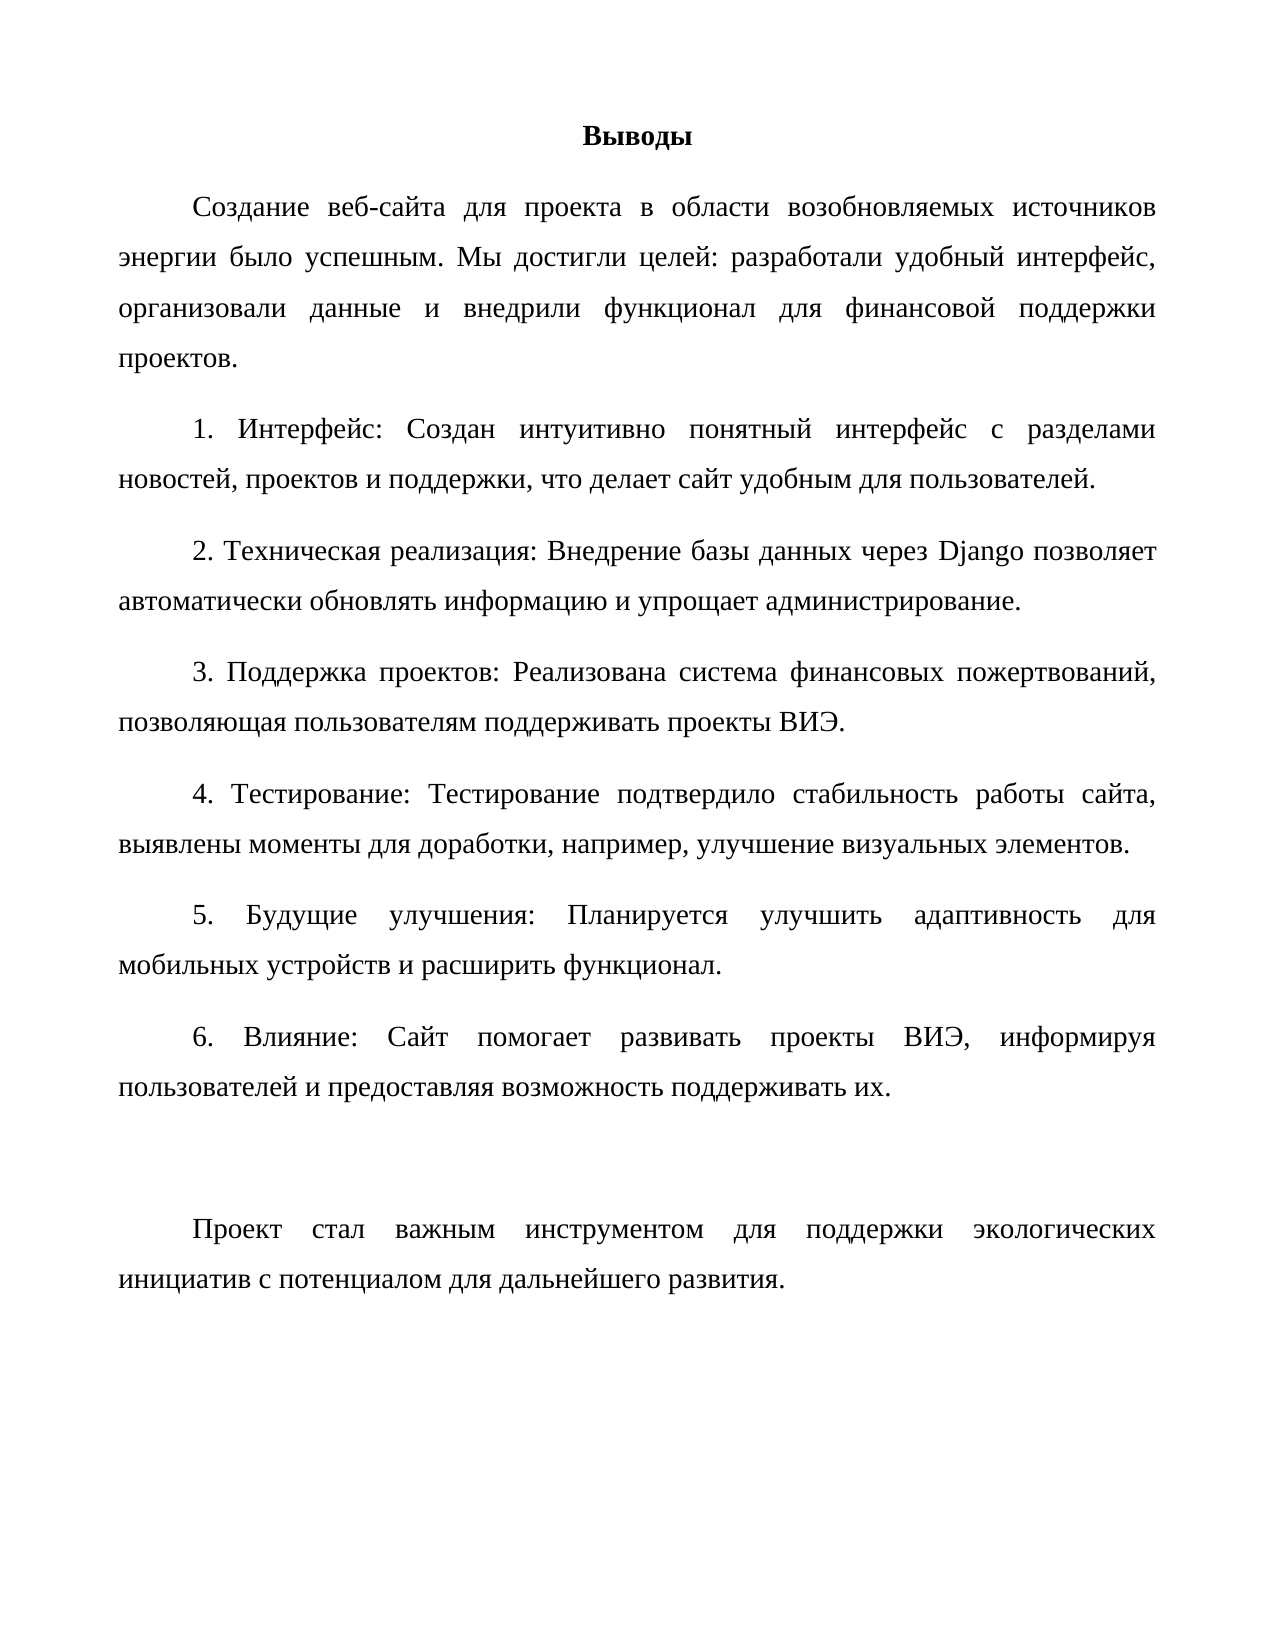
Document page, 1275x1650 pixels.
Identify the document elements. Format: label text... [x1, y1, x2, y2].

text 5. Будущие улучшения: Планируется улучшить адаптивность для мобильных устройств и расширить функционал. [118, 897, 1157, 981]
text 2. Техническая реализация: Внедрение базы данных через Django позволяет автоматически обновлять информацию и упрощает администрирование. [118, 533, 1157, 617]
text 3. Поддержка проектов: Реализована система финансовых пожертвований, позволяющая пользователям поддерживать проекты ВИЭ. [118, 654, 1157, 738]
text Создание веб-сайта для проекта в области возобновляемых источников энергии было успешным. Мы достигли целей: разработали удобный интерфейс, организовали данные и внедрили функционал для финансовой поддержки проектов. [118, 189, 1157, 374]
text 6. Влияние: Сайт помогает развивать проекты ВИЭ, информируя пользователей и предоставляя возможность поддерживать их. [118, 1019, 1157, 1102]
text Выводы [118, 118, 1157, 152]
text 4. Тестирование: Тестирование подтвердило стабильность работы сайта, выявлены моменты для доработки, например, улучшение визуальных элементов. [118, 776, 1157, 859]
text Проект стал важным инструментом для поддержки экологических инициатив с потенциалом для дальнейшего развития. [118, 1211, 1157, 1295]
text 1. Интерфейс: Создан интуитивно понятный интерфейс с разделами новостей, проектов и поддержки, что делает сайт удобным для пользователей. [118, 411, 1157, 495]
